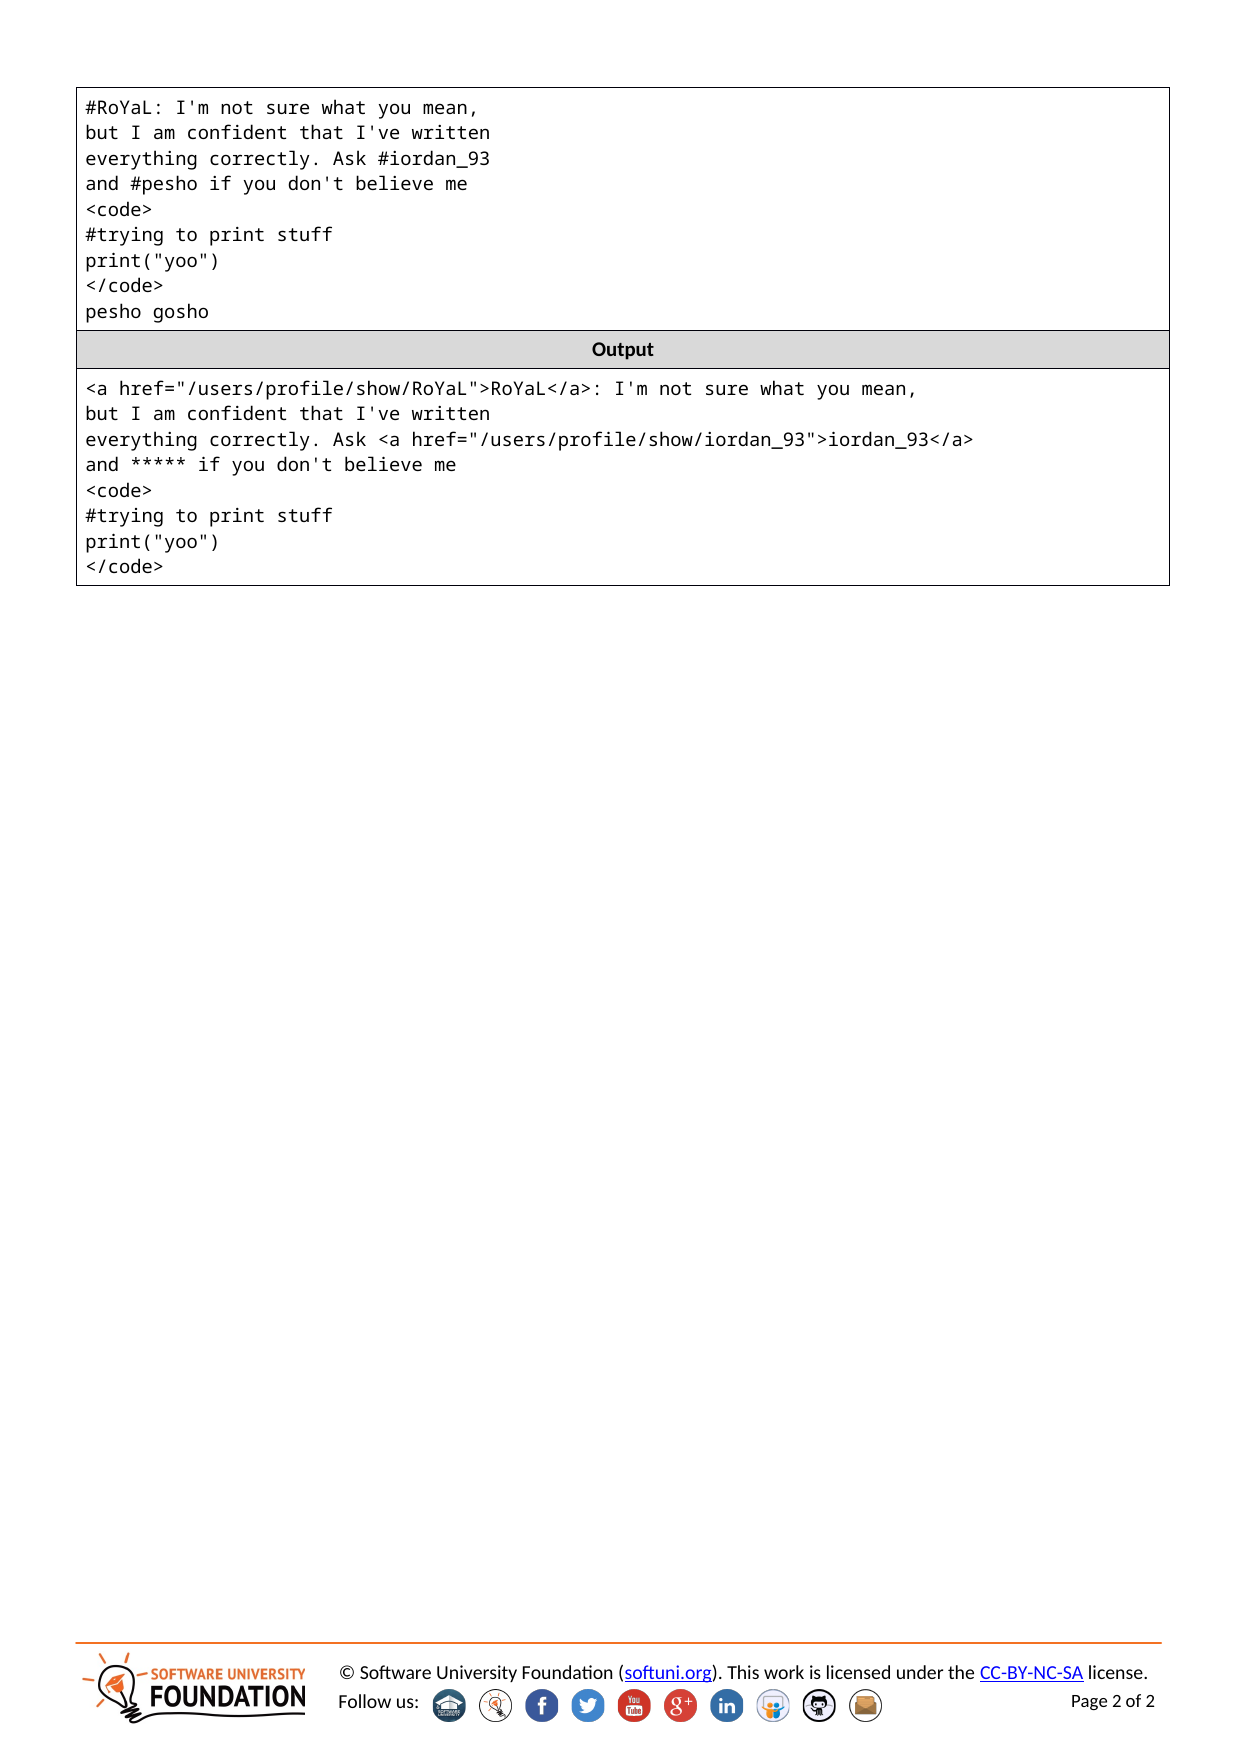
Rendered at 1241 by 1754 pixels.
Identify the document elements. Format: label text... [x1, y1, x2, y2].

table_cell <a href="/users/profile/show/RoYaL">RoYaL</a>: I'm not sure what you mean, but I am confident that I've written everything correctly. Ask <a href="/users/profile/show/iordan_93">iordan_93</a> and ***** if you don't believe me <code> #trying to print stuff print("yoo") </code> [77, 369, 1169, 585]
picture [664, 1689, 697, 1722]
picture [617, 1689, 651, 1722]
picture [849, 1689, 882, 1722]
picture [525, 1689, 559, 1722]
picture [81, 1651, 305, 1724]
picture [802, 1689, 836, 1722]
picture [571, 1689, 605, 1722]
picture [479, 1689, 512, 1722]
picture [710, 1689, 744, 1722]
table_cell #RoYaL: I'm not sure what you mean, but I am confident that I've written everything correctly. Ask #iordan_93 and #pesho if you don't believe me <code> #trying to print stuff print("yoo") </code> pesho gosho [77, 88, 1169, 330]
picture [756, 1689, 790, 1722]
table_cell Output [77, 331, 1169, 368]
picture [432, 1689, 466, 1722]
